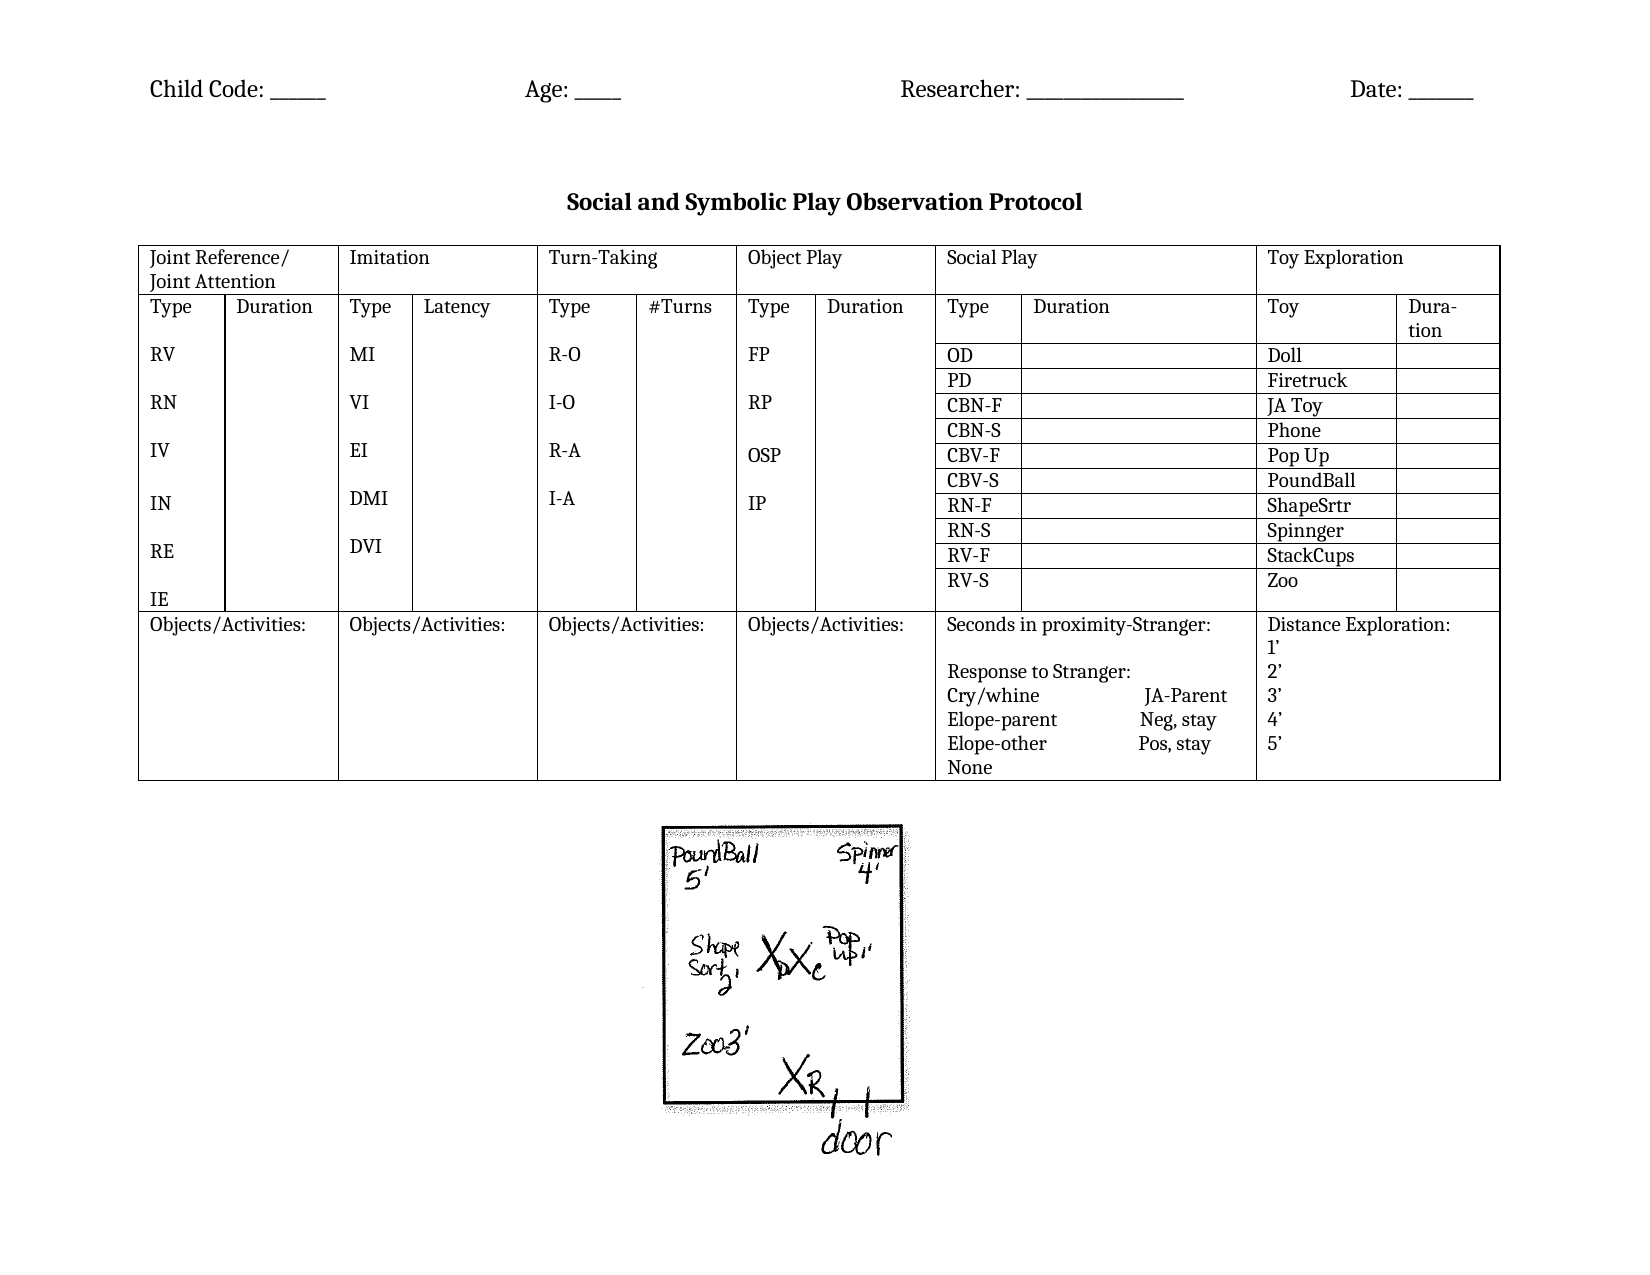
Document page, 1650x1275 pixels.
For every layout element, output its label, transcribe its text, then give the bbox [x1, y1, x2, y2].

table_cell [1397, 394, 1499, 418]
table_cell [1022, 569, 1256, 611]
table_cell CBN-F [936, 394, 1021, 418]
table_cell [1022, 519, 1256, 543]
table_cell Phone [1257, 419, 1396, 443]
table_cell Objects/Activities: [737, 612, 935, 780]
table_cell [1022, 369, 1256, 393]
picture [608, 809, 954, 1159]
table_cell [1397, 569, 1499, 611]
table_cell Type R-O I-O R-A I-A [538, 295, 636, 611]
table_cell RV-F [936, 544, 1021, 568]
table_cell [1397, 519, 1499, 543]
table_header Object Play [737, 246, 935, 294]
table_cell Duration [816, 295, 935, 611]
table_cell #Turns [637, 295, 736, 611]
table_cell [1022, 544, 1256, 568]
text Social and Symbolic Play Observation Protocol [150, 187, 1500, 216]
table_cell CBV-F [936, 444, 1021, 468]
table_cell Spinnger [1257, 519, 1396, 543]
table_header Imitation [339, 246, 537, 294]
table_cell Doll [1257, 344, 1396, 368]
table_cell Type [936, 295, 1021, 343]
table_cell Distance Exploration: 1’ 2’ 3’ 4’ 5’ [1257, 612, 1499, 780]
table_cell JA Toy [1257, 394, 1396, 418]
table_cell Objects/Activities: [538, 612, 736, 780]
table_cell Type MI VI EI DMI DVI [339, 295, 412, 611]
table_cell Objects/Activities: [139, 612, 338, 780]
table_cell Duration [1022, 295, 1256, 343]
table_cell RN-S [936, 519, 1021, 543]
table_cell Duration [226, 295, 338, 611]
table_cell ShapeSrtr [1257, 494, 1396, 518]
table_cell Pop Up [1257, 444, 1396, 468]
table_cell [1397, 544, 1499, 568]
table_cell [1397, 494, 1499, 518]
table_header Toy Exploration [1257, 246, 1499, 294]
table_cell [1022, 494, 1256, 518]
table_cell StackCups [1257, 544, 1396, 568]
table_cell [1397, 444, 1499, 468]
table_header Social Play [936, 246, 1256, 294]
table_cell Type RV RN IV IN RE IE [139, 295, 224, 611]
table_cell [1397, 369, 1499, 393]
table_cell CBV-S [936, 469, 1021, 493]
table_cell RN-F [936, 494, 1021, 518]
table_cell Seconds in proximity-Stranger: Response to Stranger: Cry/whine JA-Parent Elope-parent Neg, stay Elope-other Pos, stay None [936, 612, 1256, 780]
table_cell Zoo [1257, 569, 1396, 611]
table_cell [1397, 344, 1499, 368]
table_header Joint Reference/ Joint Attention [139, 246, 338, 294]
table_cell RV-S [936, 569, 1021, 611]
table_cell PoundBall [1257, 469, 1396, 493]
table_cell Type FP RP OSP IP [737, 295, 815, 611]
table_cell Toy [1257, 295, 1396, 343]
table_cell [1022, 344, 1256, 368]
table_cell Objects/Activities: [339, 612, 537, 780]
table_cell [1022, 419, 1256, 443]
table_header Turn-Taking [538, 246, 736, 294]
table_cell OD [936, 344, 1021, 368]
table_cell [1397, 469, 1499, 493]
table_cell [1022, 394, 1256, 418]
table_cell [1022, 469, 1256, 493]
table_cell PD [936, 369, 1021, 393]
table_cell [1397, 419, 1499, 443]
table_cell [1022, 444, 1256, 468]
table_cell Latency [413, 295, 537, 611]
table_cell Dura-tion [1397, 295, 1499, 343]
table_cell CBN-S [936, 419, 1021, 443]
table_cell Firetruck [1257, 369, 1396, 393]
